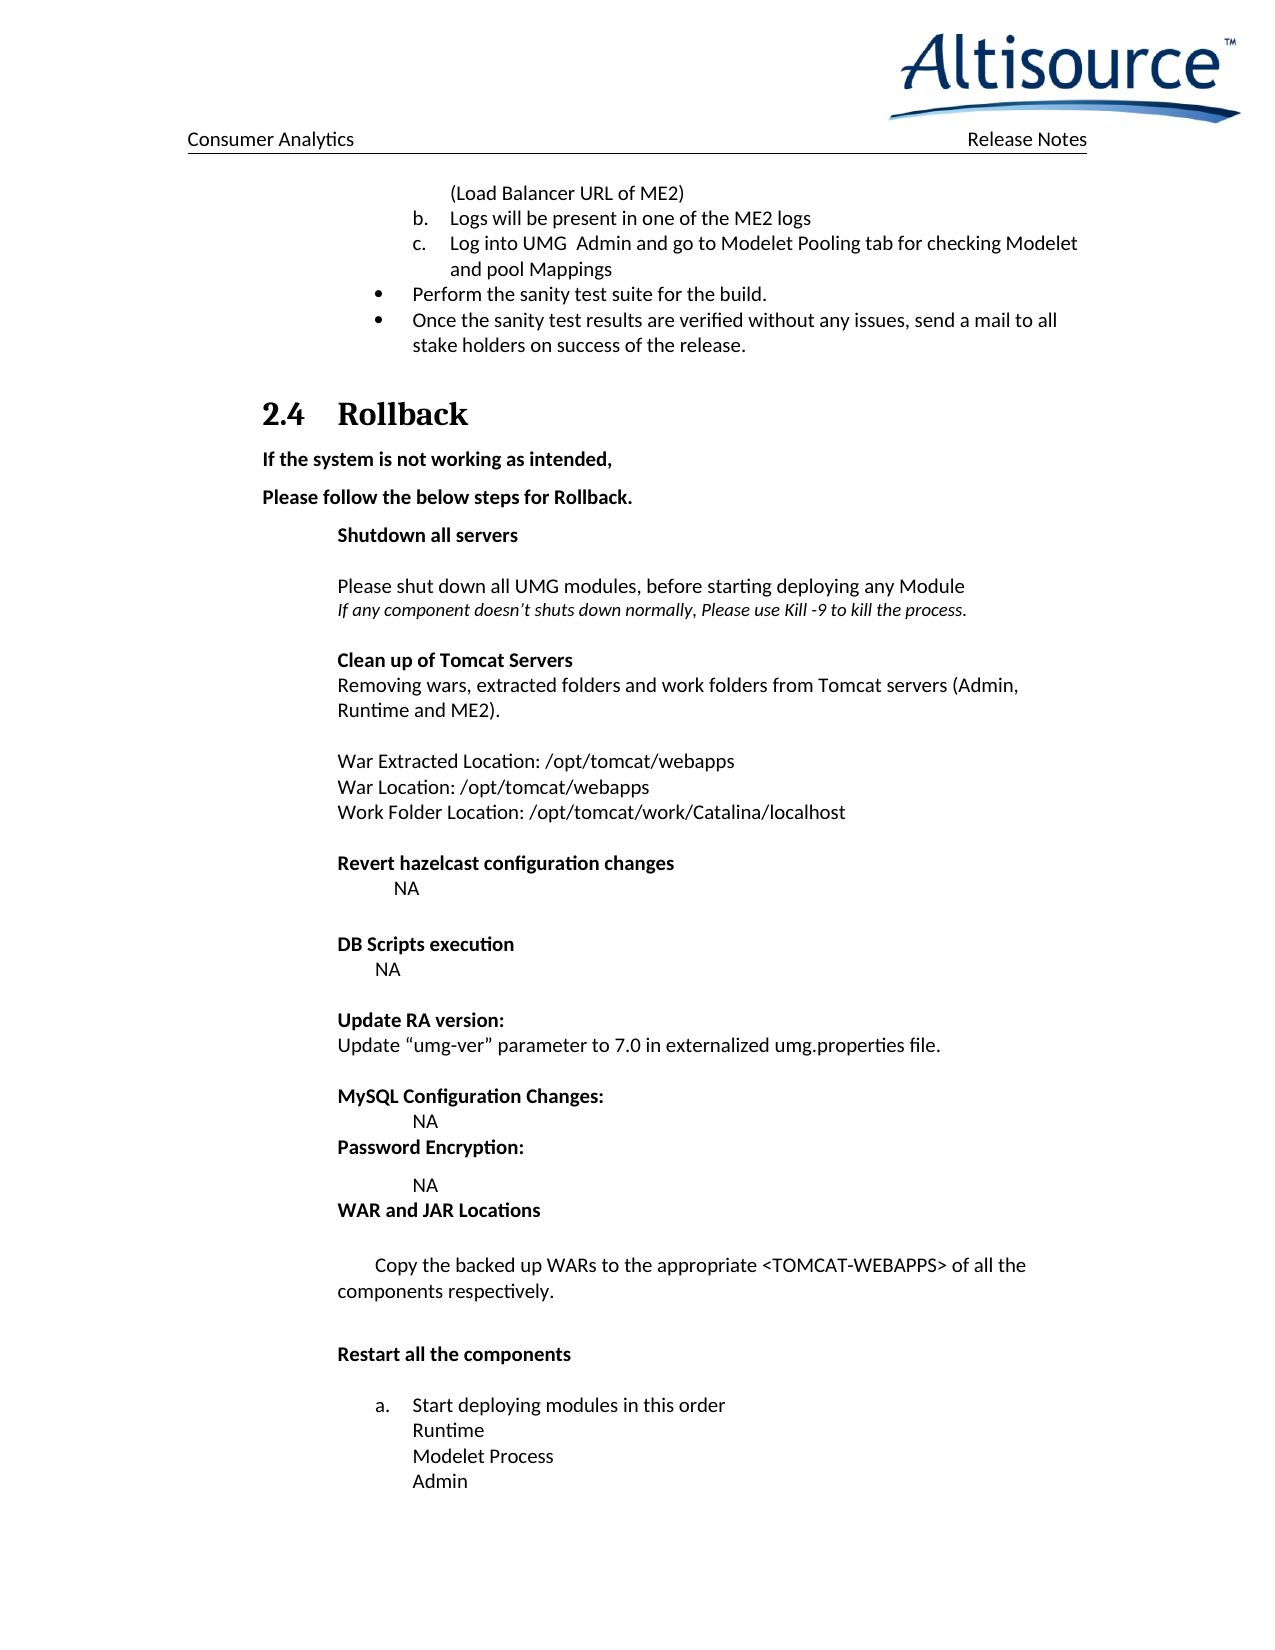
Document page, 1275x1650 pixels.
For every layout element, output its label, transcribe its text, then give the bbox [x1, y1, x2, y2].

text Password Encryption: [262, 1134, 1087, 1159]
text NA [375, 956, 1087, 982]
text (Load Balancer URL of ME2) [412, 180, 1087, 205]
text WAR and JAR Locations [337, 1197, 1087, 1223]
picture [862, 12, 1264, 124]
text Shutdown all servers [337, 522, 1087, 548]
list Start deploying modules in this order [375, 1392, 1087, 1418]
text NA [375, 1109, 1087, 1134]
list Log into UMG Admin and go to Modelet Pooling tab for checking Modelet and pool Mappings [412, 231, 1087, 281]
text Update RA version: [262, 1007, 1087, 1032]
subtitle Rollback [262, 396, 1087, 434]
text Admin [412, 1468, 1087, 1494]
text War Extracted Location: /opt/tomcat/webapps [262, 748, 1087, 774]
text DB Scripts execution [337, 931, 1087, 956]
text Work Folder Location: /opt/tomcat/work/Catalina/localhost [262, 799, 1087, 825]
list Logs will be present in one of the ME2 logs [412, 205, 1087, 231]
text NA [375, 876, 1087, 901]
text Please shut down all UMG modules, before starting deploying any Module [337, 573, 1087, 598]
text MySQL Configuration Changes: [337, 1083, 1087, 1109]
text Revert hazelcast configuration changes [262, 850, 1087, 876]
text Copy the backed up WARs to the appropriate <TOMCAT-WEBAPPS> of all the components respectively. [337, 1253, 1087, 1303]
text Clean up of Tomcat Servers [337, 647, 1087, 672]
text Modelet Process [412, 1443, 1087, 1468]
text War Location: /opt/tomcat/webapps [262, 774, 1087, 799]
list Removing wars, extracted folders and work folders from Tomcat servers (Admin, Runtime and ME2). [337, 672, 1087, 723]
text Update “umg-ver” parameter to 7.0 in externalized umg.properties file. [337, 1032, 1087, 1058]
text NA [375, 1172, 1087, 1197]
list Once the sanity test results are verified without any issues, send a mail to all stake holders on success of the release. [375, 307, 1087, 358]
text Runtime [412, 1418, 1087, 1443]
list Perform the sanity test suite for the build. [375, 281, 1087, 307]
text Restart all the components [262, 1341, 1087, 1367]
text If any component doesn’t shuts down normally, Please use Kill -9 to kill the process. [337, 598, 1087, 621]
text If the system is not working as intended, [262, 446, 1087, 472]
text Please follow the below steps for Rollback. [262, 484, 1087, 510]
